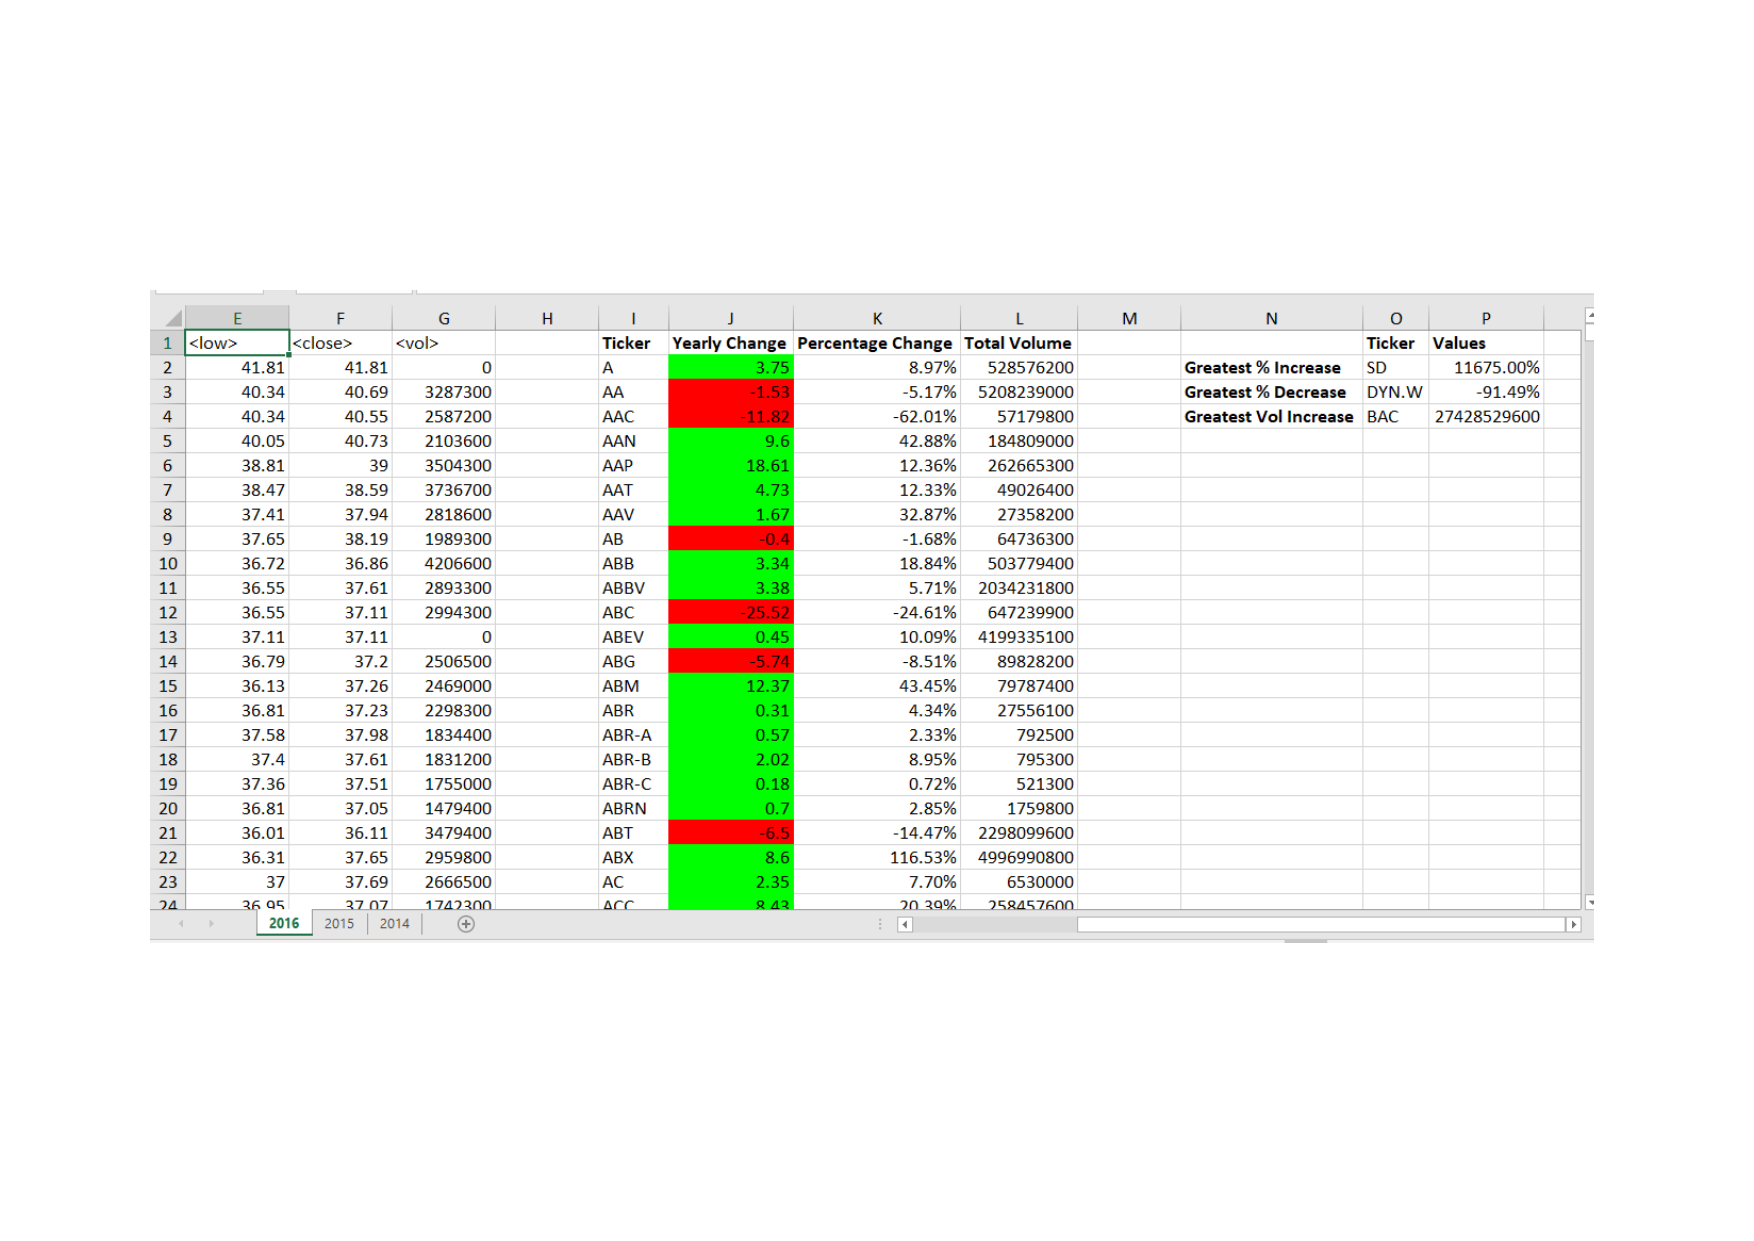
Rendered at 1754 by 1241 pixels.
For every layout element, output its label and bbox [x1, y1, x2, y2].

picture [150, 290, 1594, 943]
